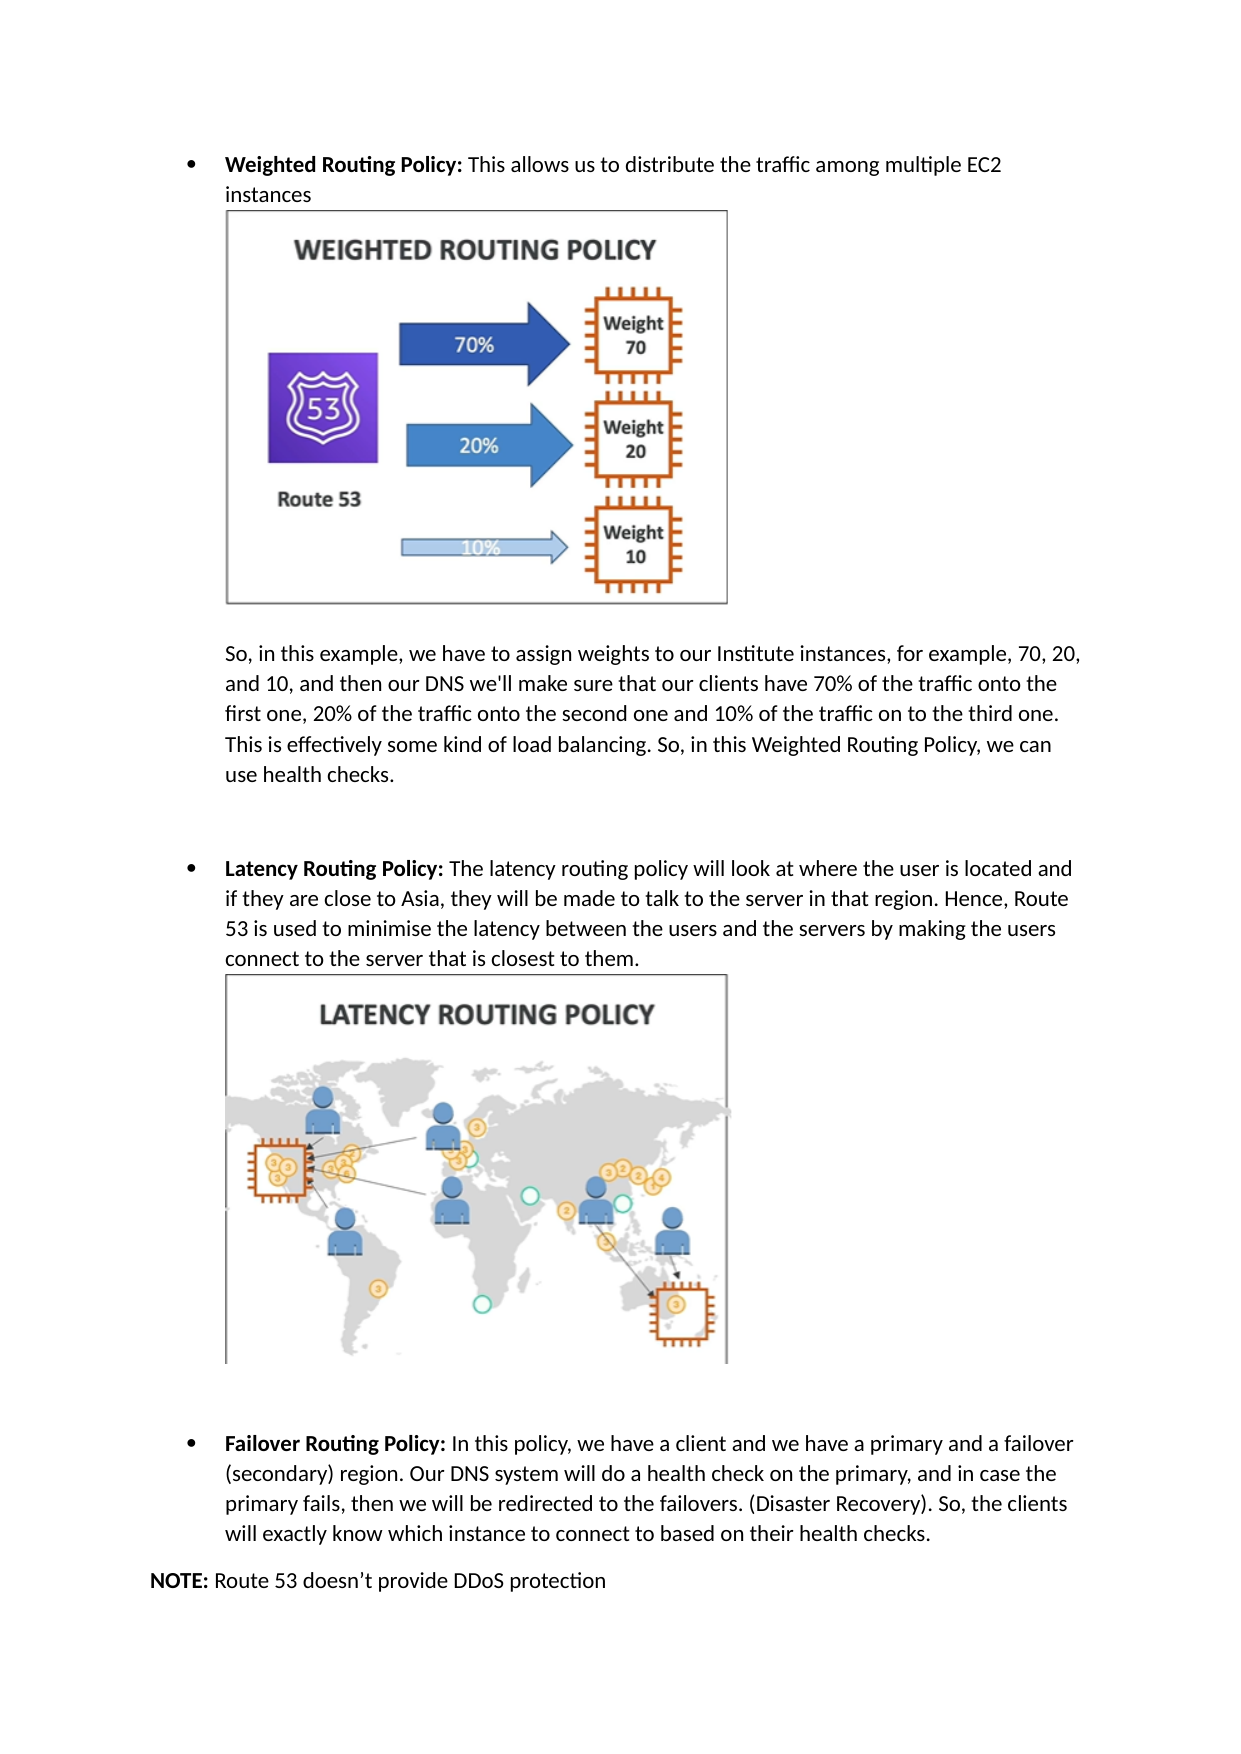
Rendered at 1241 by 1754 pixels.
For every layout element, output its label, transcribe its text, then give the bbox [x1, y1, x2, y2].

list This is effectively some kind of load balancing. So, in this Weighted Routing Policy, we can use health checks. [225, 730, 1090, 788]
picture [225, 210, 728, 607]
list Latency Routing Policy: The latency routing policy will look at where the user is located and if they are close to Asia, they will be made to talk to the server in that region. Hence, Route 53 is used to minimise the latency between the users and the servers by making the users connect to the server that is closest to them. [187, 854, 1090, 972]
list Failover Routing Policy: In this policy, we have a client and we have a primary and a failover (secondary) region. Our DNS system will do a health check on the primary, and in case the primary fails, then we will be redirected to the failovers. (Disaster Recovery). So, the clients will exactly know which instance to connect to based on their health checks. [187, 1429, 1090, 1548]
picture [225, 974, 732, 1364]
list So, in this example, we have to assign weights to our Institute instances, for example, 70, 20, and 10, and then our DNS we'll make sure that our clients have 70% of the traffic onto the first one, 20% of the traffic onto the second one and 10% of the traffic on to the third one. [225, 639, 1090, 727]
list Weighted Routing Policy: This allows us to distribute the traffic among multiple EC2 instances [187, 150, 1090, 208]
text NOTE: Route 53 doesn’t provide DDoS protection [150, 1566, 1090, 1594]
